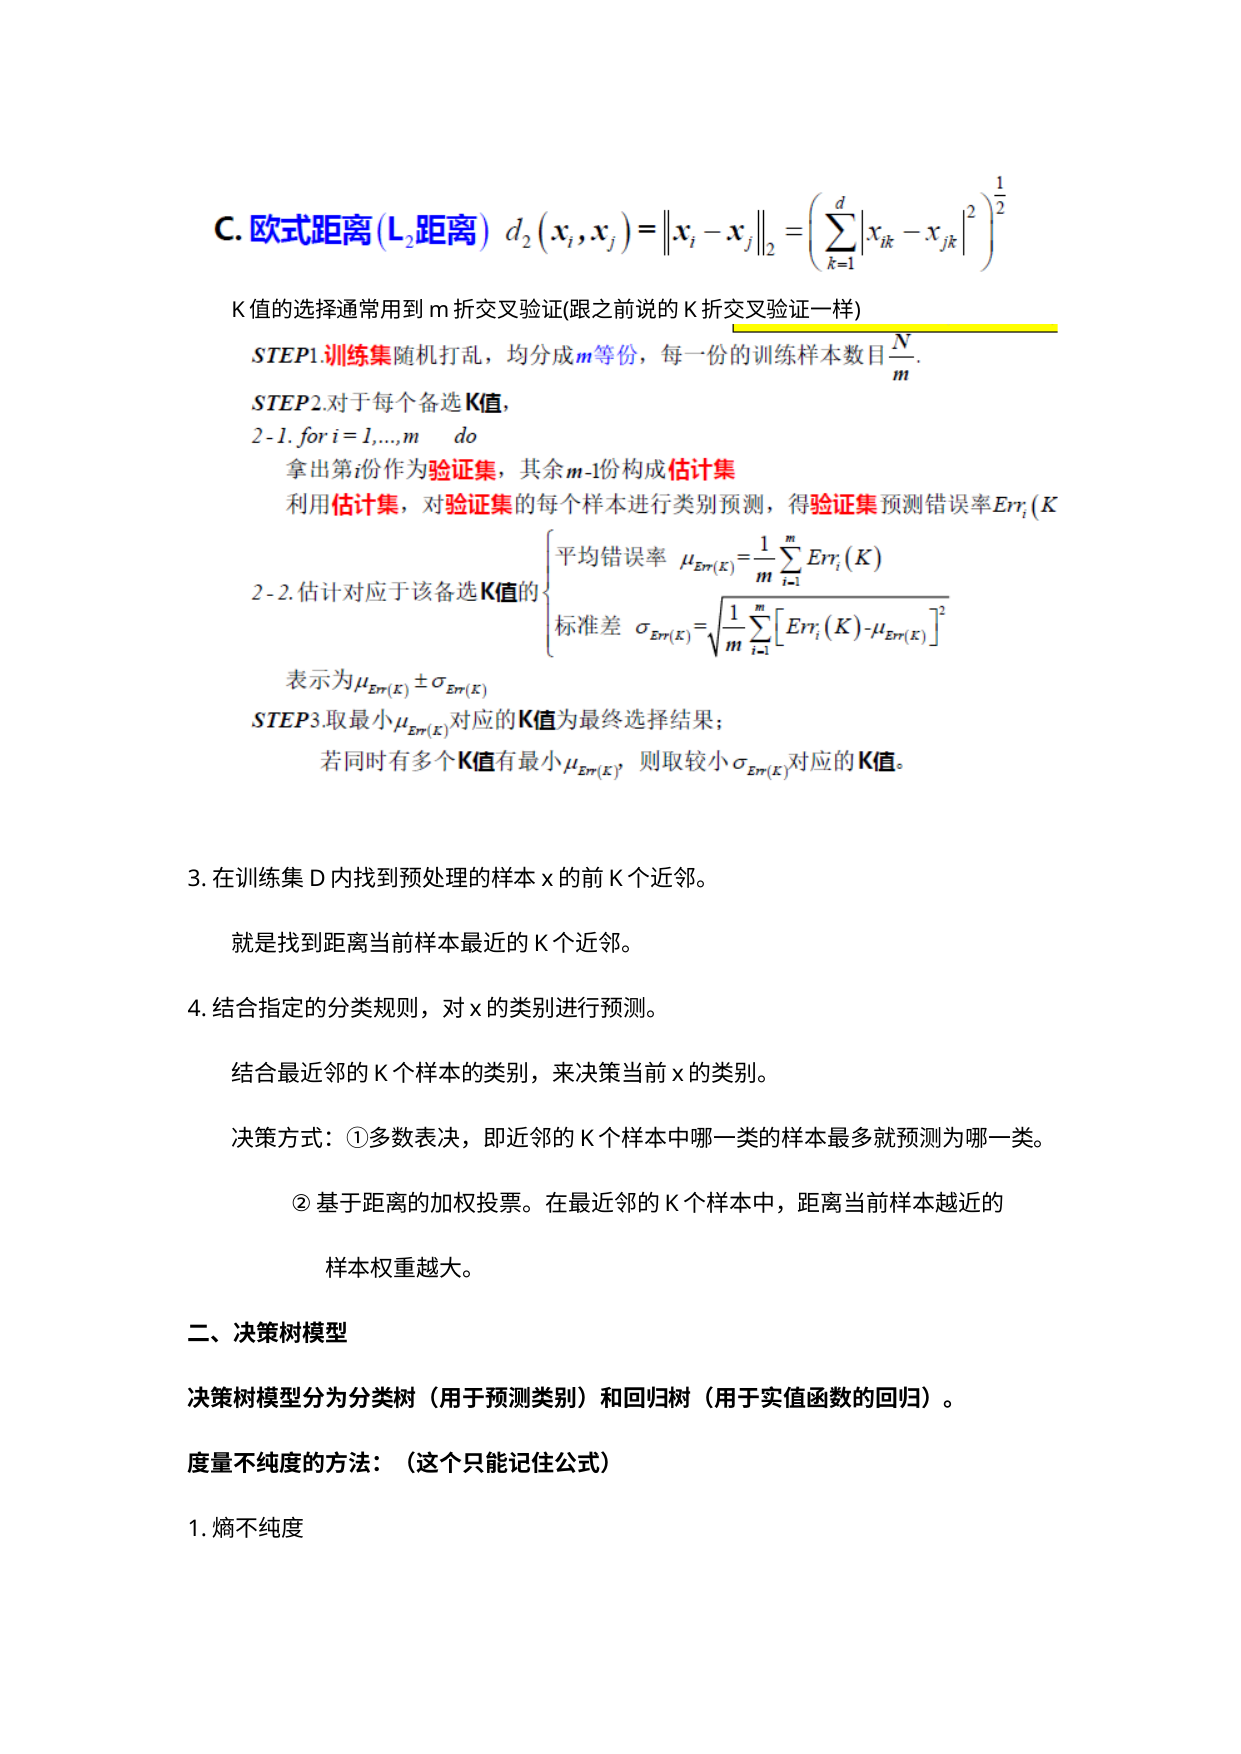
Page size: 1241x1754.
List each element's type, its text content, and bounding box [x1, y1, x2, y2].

text 度量不纯度的方法：（这个只能记住公式） [187, 1429, 1053, 1494]
list 决策树模型 [187, 1299, 1053, 1364]
list 在训练集D内找到预处理的样本x的前K个近邻。 [187, 844, 1053, 909]
text 就是找到距离当前样本最近的K个近邻。 [187, 909, 1053, 974]
list 熵不纯度 [187, 1494, 1053, 1559]
text K值的选择通常用到m折交叉验证(跟之前说的K折交叉验证一样) [187, 292, 1053, 324]
picture [231, 324, 1058, 799]
text 决策方式：①多数表决，即近邻的K个样本中哪一类的样本最多就预测为哪一类。 [187, 1104, 1053, 1169]
text 结合最近邻的K个样本的类别，来决策当前x的类别。 [187, 1039, 1053, 1104]
text 决策树模型分为分类树（用于预测类别）和回归树（用于实值函数的回归）。 [187, 1364, 1053, 1429]
picture [205, 162, 1037, 287]
list 结合指定的分类规则，对x的类别进行预测。 [187, 974, 1053, 1039]
text ②基于距离的加权投票。在最近邻的K个样本中，距离当前样本越近的 样本权重越大。 [187, 1169, 1053, 1299]
